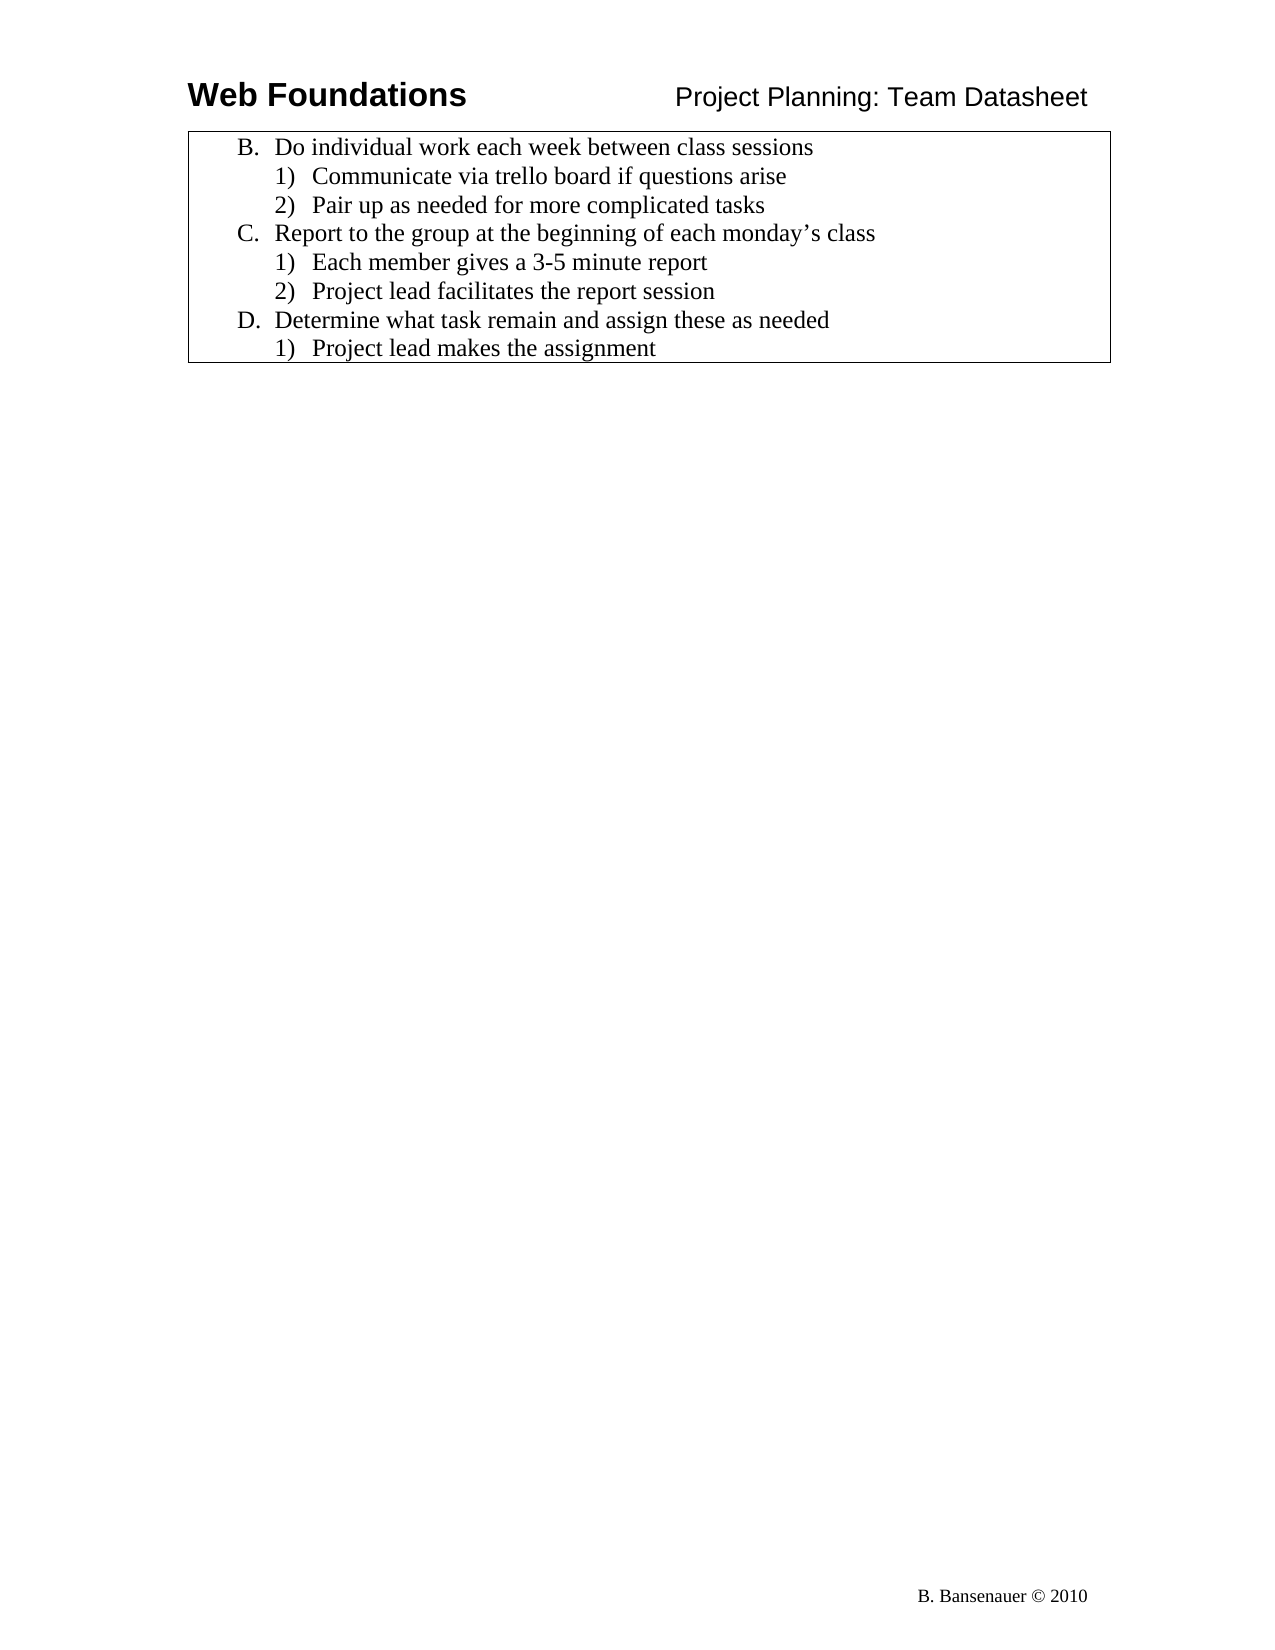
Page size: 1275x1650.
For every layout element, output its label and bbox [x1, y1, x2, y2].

table_header [189, 132, 1110, 362]
